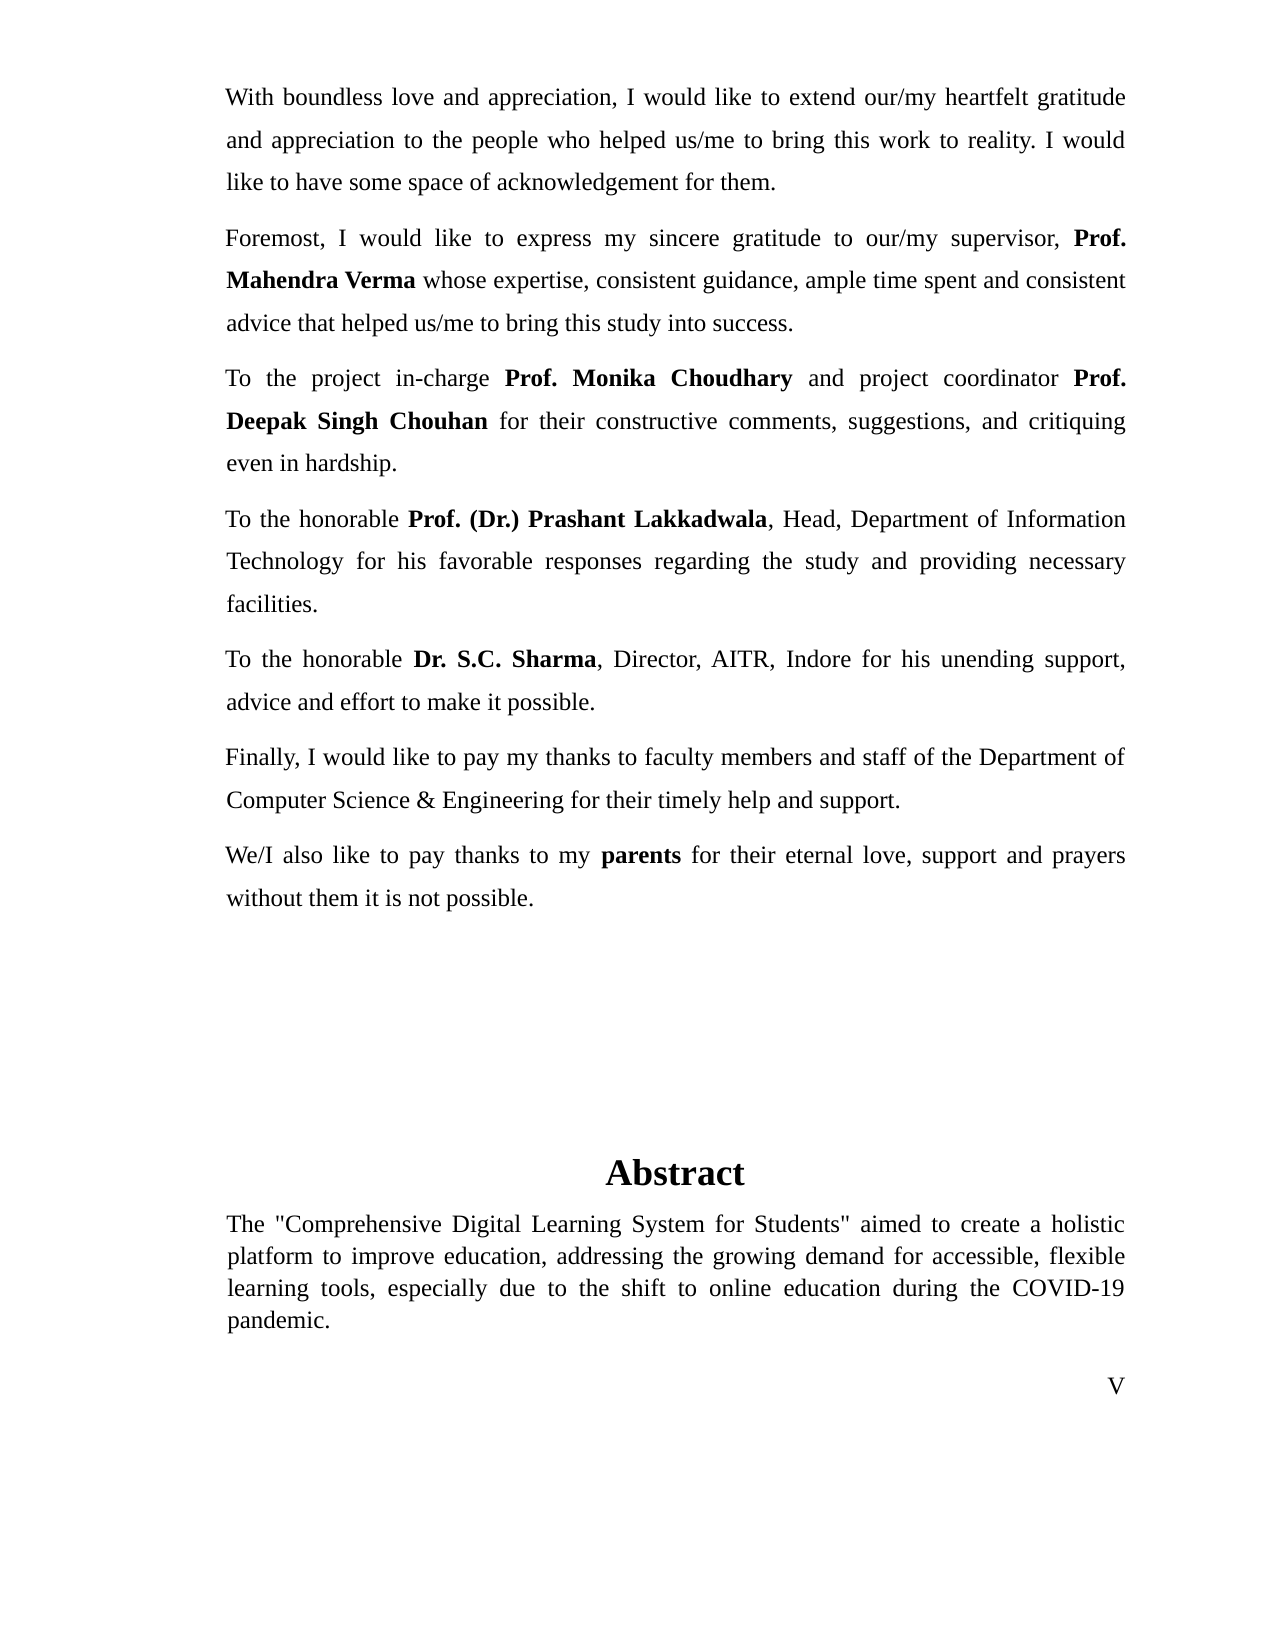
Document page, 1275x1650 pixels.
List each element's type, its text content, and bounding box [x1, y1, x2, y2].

text With boundless love and appreciation, I would like to extend our/my heartfelt gratitude and appreciation to the people who helped us/me to bring this work to reality. I would like to have some space of acknowledgement for them. [225, 82, 1127, 196]
text To the honorable Dr. S.C. Sharma, Director, AITR, Indore for his unending support, advice and effort to make it possible. [225, 644, 1127, 716]
text To the project in-charge Prof. Monika Choudhary and project coordinator Prof. Deepak Singh Chouhan for their constructive comments, suggestions, and critiquing even in hardship. [225, 363, 1127, 477]
text The "Comprehensive Digital Learning System for Students" aimed to create a holistic platform to improve education, addressing the growing demand for accessible, flexible learning tools, especially due to the shift to online education during the COVID-19 pandemic. [226, 1209, 1127, 1334]
text Foremost, I would like to express my sincere gratitude to our/my supervisor, Prof. Mahendra Verma whose expertise, consistent guidance, ample time spent and consistent advice that helped us/me to bring this study into success. [225, 223, 1127, 337]
text We/I also like to pay thanks to my parents for their eternal love, support and prayers without them it is not possible. [225, 840, 1127, 911]
text To the honorable Prof. (Dr.) Prashant Lakkadwala, Head, Department of Information Technology for his favorable responses regarding the study and providing necessary facilities. [225, 504, 1127, 618]
subtitle Abstract [296, 1150, 1054, 1193]
text Finally, I would like to pay my thanks to faculty members and staff of the Department of Computer Science & Engineering for their timely help and support. [225, 742, 1127, 814]
